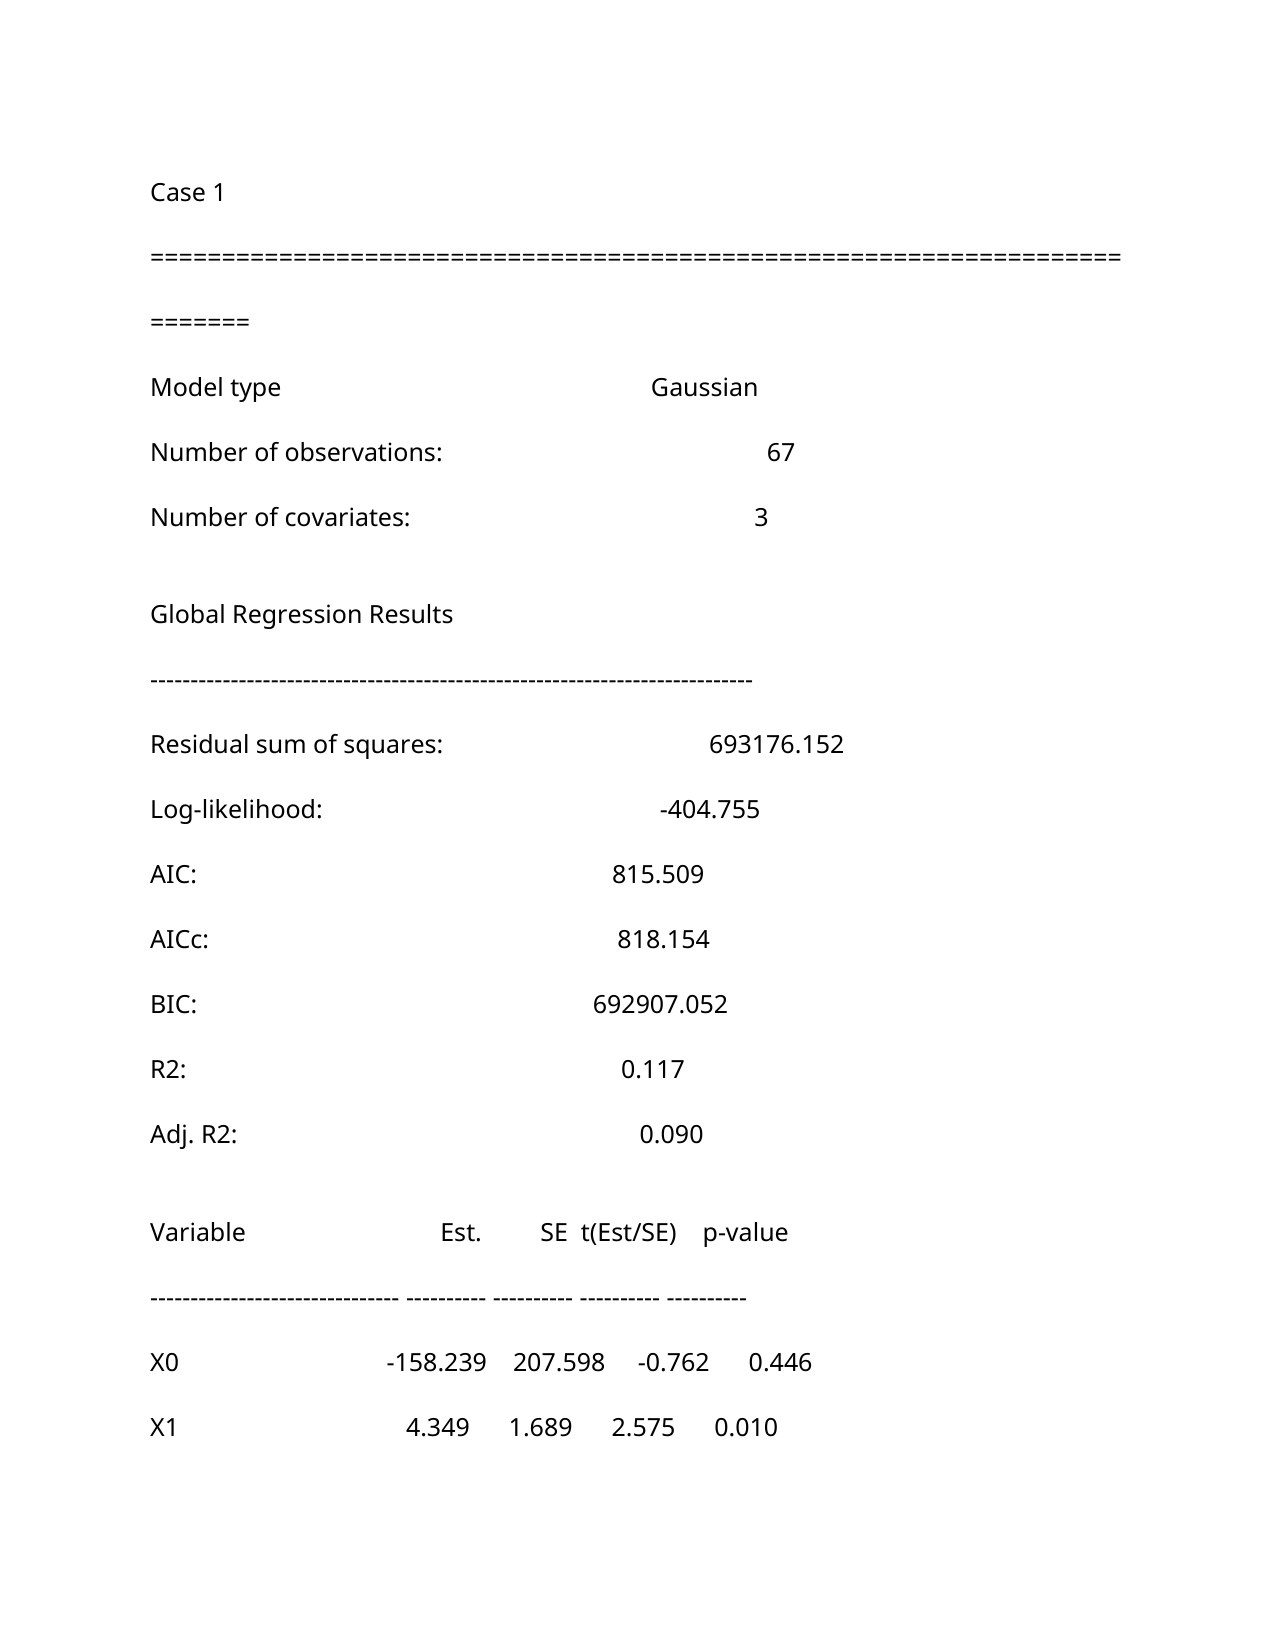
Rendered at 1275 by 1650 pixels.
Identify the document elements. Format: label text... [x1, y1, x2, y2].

text Model type Gaussian [150, 354, 1125, 419]
text Log-likelihood: -404.755 [150, 776, 1125, 841]
text Case 1 [150, 159, 1125, 224]
text ------------------------------- ---------- ---------- ---------- ---------- [150, 1264, 1125, 1329]
text Residual sum of squares: 693176.152 [150, 711, 1125, 776]
text Global Regression Results [150, 581, 1125, 646]
text R2: 0.117 [150, 1036, 1125, 1101]
text Number of observations: 67 [150, 419, 1125, 484]
text =========================================================================== [150, 224, 1125, 354]
text X0 -158.239 207.598 -0.762 0.446 [150, 1329, 1125, 1394]
text Number of covariates: 3 [150, 484, 1125, 549]
text AICc: 818.154 [150, 906, 1125, 971]
text Adj. R2: 0.090 [150, 1101, 1125, 1166]
text BIC: 692907.052 [150, 971, 1125, 1036]
text --------------------------------------------------------------------------- [150, 646, 1125, 711]
text AIC: 815.509 [150, 841, 1125, 906]
text Variable Est. SE t(Est/SE) p-value [150, 1199, 1125, 1264]
text X1 4.349 1.689 2.575 0.010 [150, 1394, 1125, 1459]
